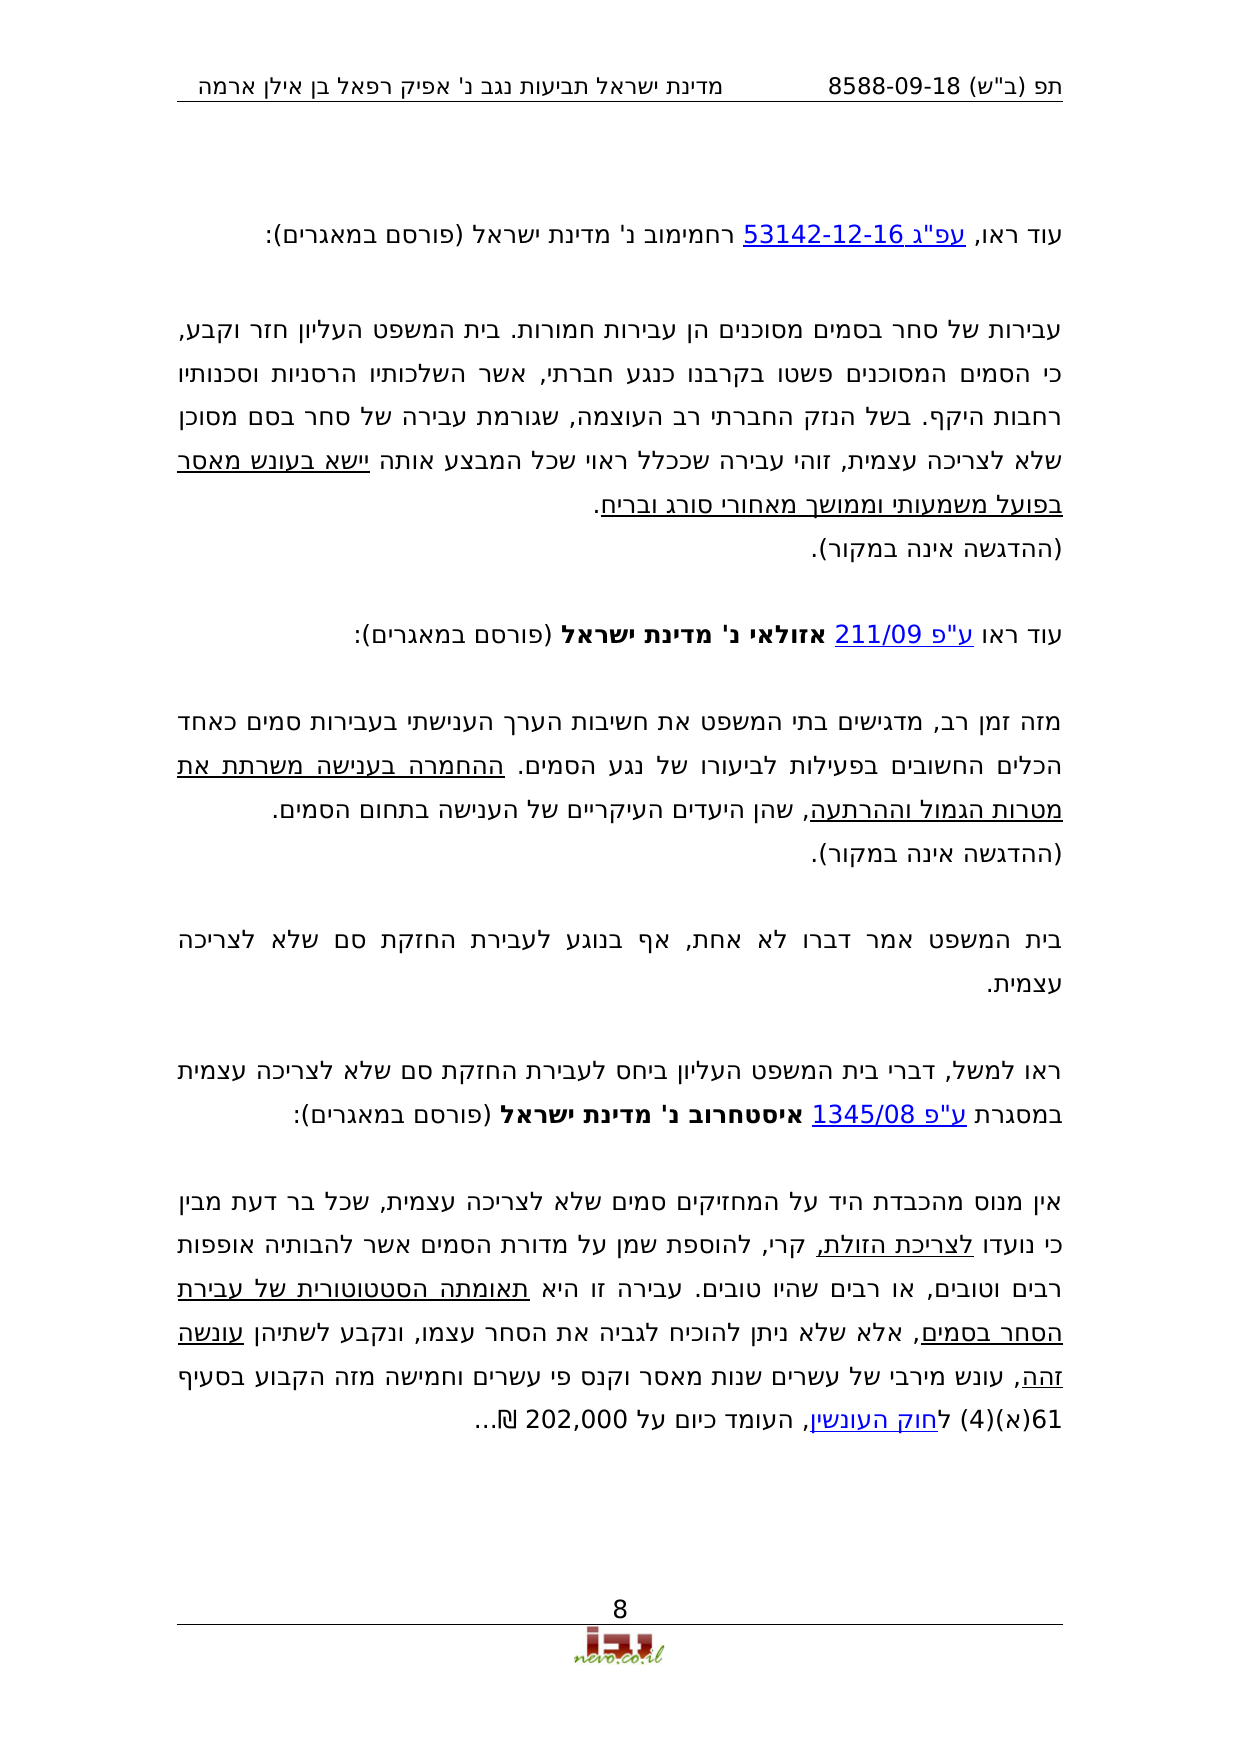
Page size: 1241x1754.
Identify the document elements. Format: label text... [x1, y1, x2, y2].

text אין מנוס מהכבדת היד על המחזיקים סמים שלא לצריכה עצמית, שכל בר דעת מבין כי נועדו לצריכת הזולת, קרי, להוספת שמן על מדורת הסמים אשר להבותיה אופפות רבים וטובים, או רבים שהיו טובים. עבירה זו היא תאומתה הסטטוטורית של עבירת הסחר בסמים, אלא שלא ניתן להוכיח לגביה את הסחר עצמו, ונקבע לשתיהן עונשה זהה, עונש מירבי של עשרים שנות מאסר וקנס פי עשרים וחמישה מזה הקבוע בסעיף 61(א)(4) לחוק העונשין, העומד כיום על 202,000 ₪... [177, 1187, 1063, 1435]
text (ההדגשה אינה במקור). [177, 839, 1063, 868]
picture [574, 1626, 666, 1665]
text עוד ראו ע"פ 211/09 אזולאי נ' מדינת ישראל (פורסם במאגרים): [177, 621, 1063, 650]
text ראו למשל, דברי בית המשפט העליון ביחס לעבירת החזקת סם שלא לצריכה עצמית במסגרת ע"פ 1345/08 איסטחרוב נ' מדינת ישראל (פורסם במאגרים): [177, 1056, 1063, 1129]
text בית המשפט אמר דברו לא אחת, אף בנוגע לעבירת החזקת סם שלא לצריכה עצמית. [177, 926, 1063, 999]
text מזה זמן רב, מדגישים בתי המשפט את חשיבות הערך הענישתי בעבירות סמים כאחד הכלים החשובים בפעילות לביעורו של נגע הסמים. ההחמרה בענישה משרתת את מטרות הגמול וההרתעה, שהן היעדים העיקריים של הענישה בתחום הסמים. [177, 708, 1063, 824]
text (ההדגשה אינה במקור). [177, 534, 1063, 563]
text עבירות של סחר בסמים מסוכנים הן עבירות חמורות. בית המשפט העליון חזר וקבע, כי הסמים המסוכנים פשטו בקרבנו כנגע חברתי, אשר השלכותיו הרסניות וסכנותיו רחבות היקף. בשל הנזק החברתי רב העוצמה, שגורמת עבירה של סחר בסם מסוכן שלא לצריכה עצמית, זוהי עבירה שככלל ראוי שכל המבצע אותה יישא בעונש מאסר בפועל משמעותי וממושך מאחורי סורג ובריח. [177, 315, 1063, 519]
text עוד ראו, עפ"ג 53142-12-16 רחמימוב נ' מדינת ישראל (פורסם במאגרים): [177, 220, 1063, 249]
